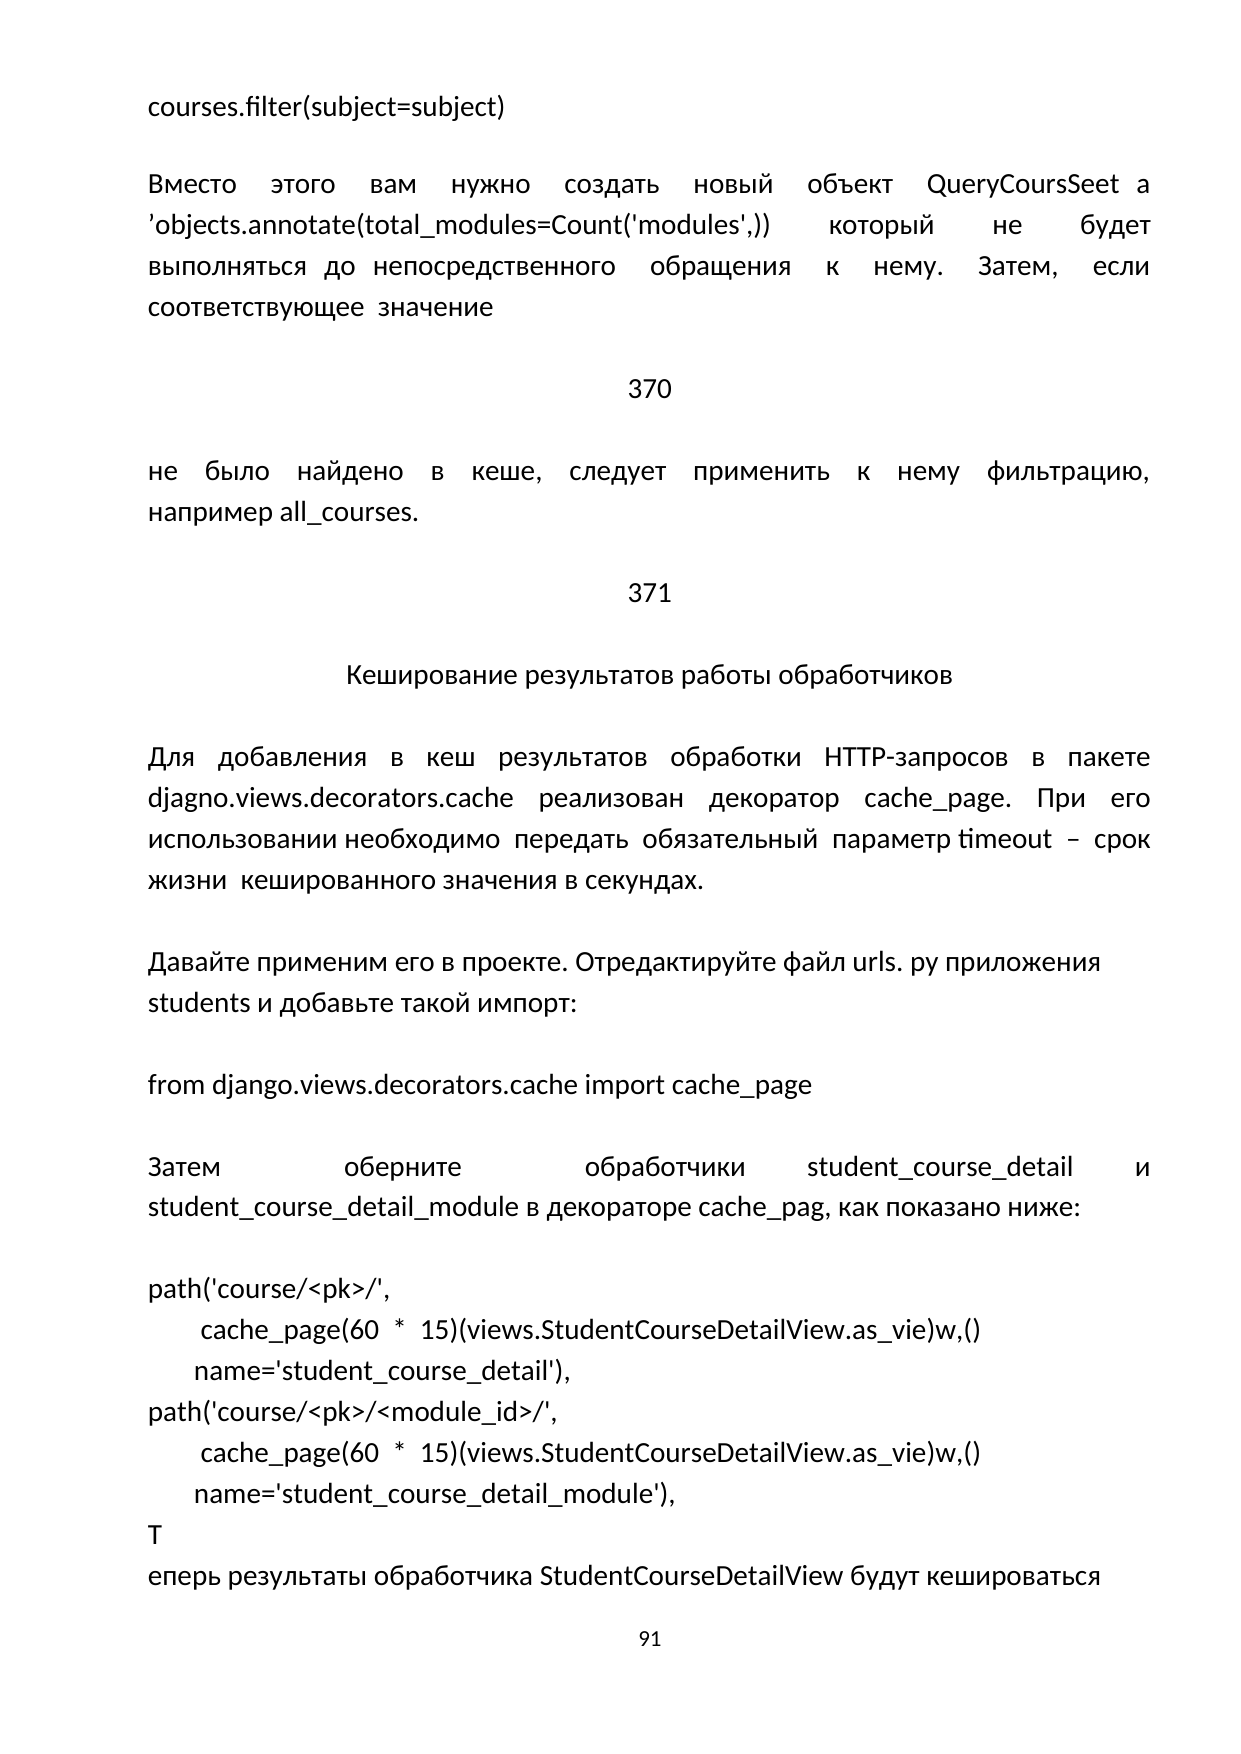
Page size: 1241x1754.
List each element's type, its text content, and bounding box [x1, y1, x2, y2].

text name='student_course_detail'), [148, 1352, 1152, 1388]
text 370 [148, 329, 1152, 405]
text Давайте применим его в проекте. Отредактируйте файл urls. py приложения [148, 943, 1152, 978]
text name='student_course_detail_module'), [148, 1475, 1152, 1511]
text cache_page(60 * 15)(views.StudentCourseDetailView.as_vie)w,() [148, 1434, 1152, 1470]
text Кеширование результатов работы обработчиков [148, 656, 1152, 692]
text courses.filter(subject=subject) [148, 88, 1152, 124]
text cache_page(60 * 15)(views.StudentCourseDetailView.as_vie)w,() [148, 1311, 1152, 1347]
text from django.views.decorators.cache import cache_page [148, 1066, 1152, 1101]
text не было найдено в кеше, следует применить к нему фильтрацию, например all_courses. [148, 452, 1152, 528]
text Для добавления в кеш результатов обработки HTTP-запросов в пакете djagno.views.decorators.cache реализован декоратор cache_page. При его использовании необходимо передать обязательный параметр timeout – срок жизни кешированного значения в секундах. [148, 738, 1152, 897]
text path('course/<pk>/<module_id>/', [148, 1393, 1152, 1429]
text 371 [148, 574, 1152, 610]
text students и добавьте такой импорт: [148, 984, 1152, 1019]
text еперь результаты обработчика StudentCourseDetailView будут кешироваться [148, 1557, 1152, 1593]
text Затем оберните обработчики student_course_detail и student_course_detail_module в декораторe cache_pag, как показано ниже: [148, 1148, 1152, 1224]
text Вместо этого вам нужно создать новый объект QueryCoursSeet а ʼobjects.annotate(total_modules=Count('modules',)) который не будет выполняться до непосредственного обращения к нему. Затем, если соответствующее значение [148, 165, 1152, 323]
text Т [148, 1516, 1152, 1552]
text path('course/<pk>/', [148, 1270, 1152, 1306]
